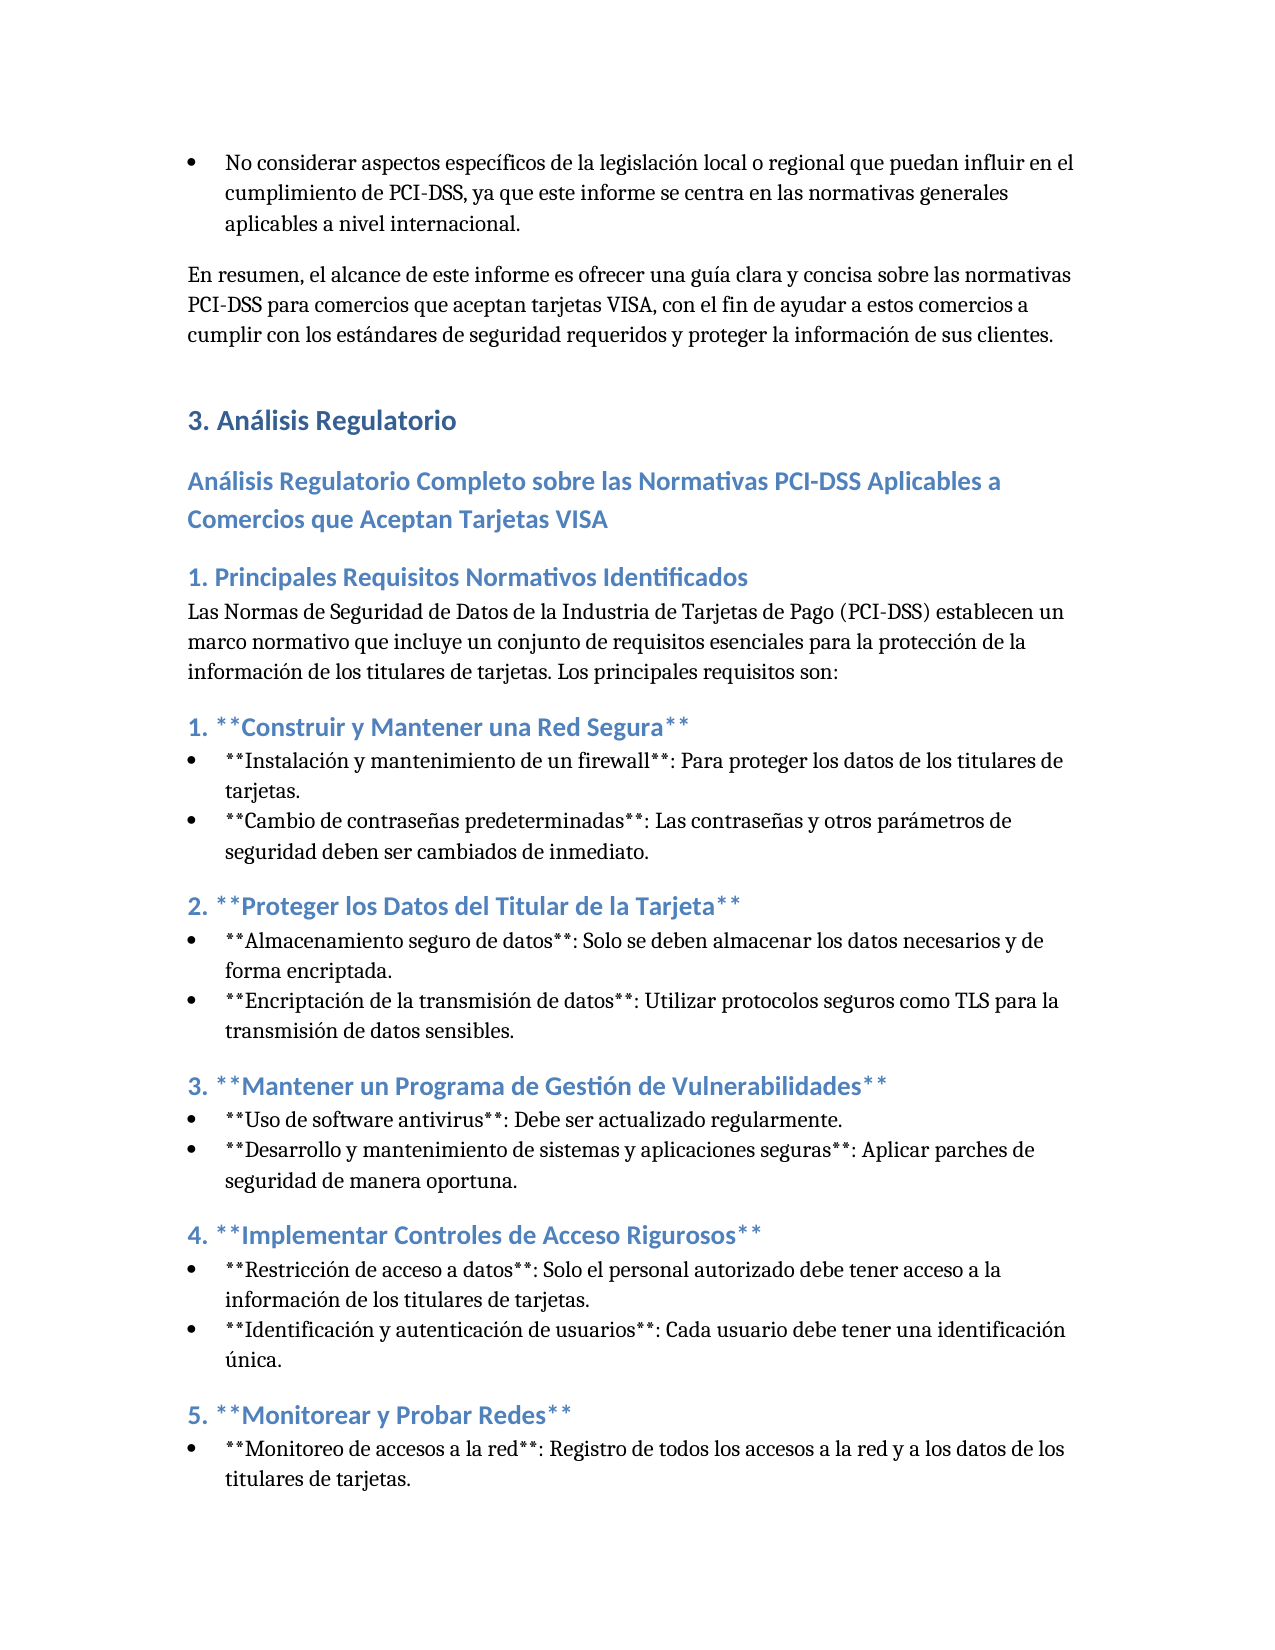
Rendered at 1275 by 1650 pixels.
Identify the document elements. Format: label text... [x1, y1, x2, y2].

text Las Normas de Seguridad de Datos de la Industria de Tarjetas de Pago (PCI-DSS) establecen un marco normativo que incluye un conjunto de requisitos esenciales para la protección de la información de los titulares de tarjetas. Los principales requisitos son: [187, 598, 1087, 685]
subtitle 1. Principales Requisitos Normativos Identificados [187, 561, 1087, 593]
list **Cambio de contraseñas predeterminadas**: Las contraseñas y otros parámetros de seguridad deben ser cambiados de inmediato. [187, 808, 1087, 865]
subtitle 3. Análisis Regulatorio [187, 402, 1087, 438]
list **Desarrollo y mantenimiento de sistemas y aplicaciones seguras**: Aplicar parches de seguridad de manera oportuna. [187, 1137, 1087, 1194]
list **Identificación y autenticación de usuarios**: Cada usuario debe tener una identificación única. [187, 1317, 1087, 1373]
subtitle 4. **Implementar Controles de Acceso Rigurosos** [187, 1218, 1087, 1251]
subtitle 1. **Construir y Mantener una Red Segura** [187, 710, 1087, 743]
subtitle Análisis Regulatorio Completo sobre las Normativas PCI-DSS Aplicables a Comercios que Aceptan Tarjetas VISA [187, 464, 1087, 535]
subtitle 2. **Proteger los Datos del Titular de la Tarjeta** [187, 889, 1087, 922]
subtitle 3. **Mantener un Programa de Gestión de Vulnerabilidades** [187, 1069, 1087, 1102]
list **Encriptación de la transmisión de datos**: Utilizar protocolos seguros como TLS para la transmisión de datos sensibles. [187, 988, 1087, 1044]
text En resumen, el alcance de este informe es ofrecer una guía clara y concisa sobre las normativas PCI-DSS para comercios que aceptan tarjetas VISA, con el fin de ayudar a estos comercios a cumplir con los estándares de seguridad requeridos y proteger la información de sus clientes. [187, 261, 1087, 348]
list **Restricción de acceso a datos**: Solo el personal autorizado debe tener acceso a la información de los titulares de tarjetas. [187, 1256, 1087, 1313]
subtitle 5. **Monitorear y Probar Redes** [187, 1398, 1087, 1431]
list **Monitoreo de accesos a la red**: Registro de todos los accesos a la red y a los datos de los titulares de tarjetas. [187, 1436, 1087, 1492]
list No considerar aspectos específicos de la legislación local o regional que puedan influir en el cumplimiento de PCI-DSS, ya que este informe se centra en las normativas generales aplicables a nivel internacional. [187, 150, 1087, 237]
list **Uso de software antivirus**: Debe ser actualizado regularmente. [187, 1107, 1087, 1133]
list **Almacenamiento seguro de datos**: Solo se deben almacenar los datos necesarios y de forma encriptada. [187, 927, 1087, 984]
list **Instalación y mantenimiento de un firewall**: Para proteger los datos de los titulares de tarjetas. [187, 748, 1087, 804]
